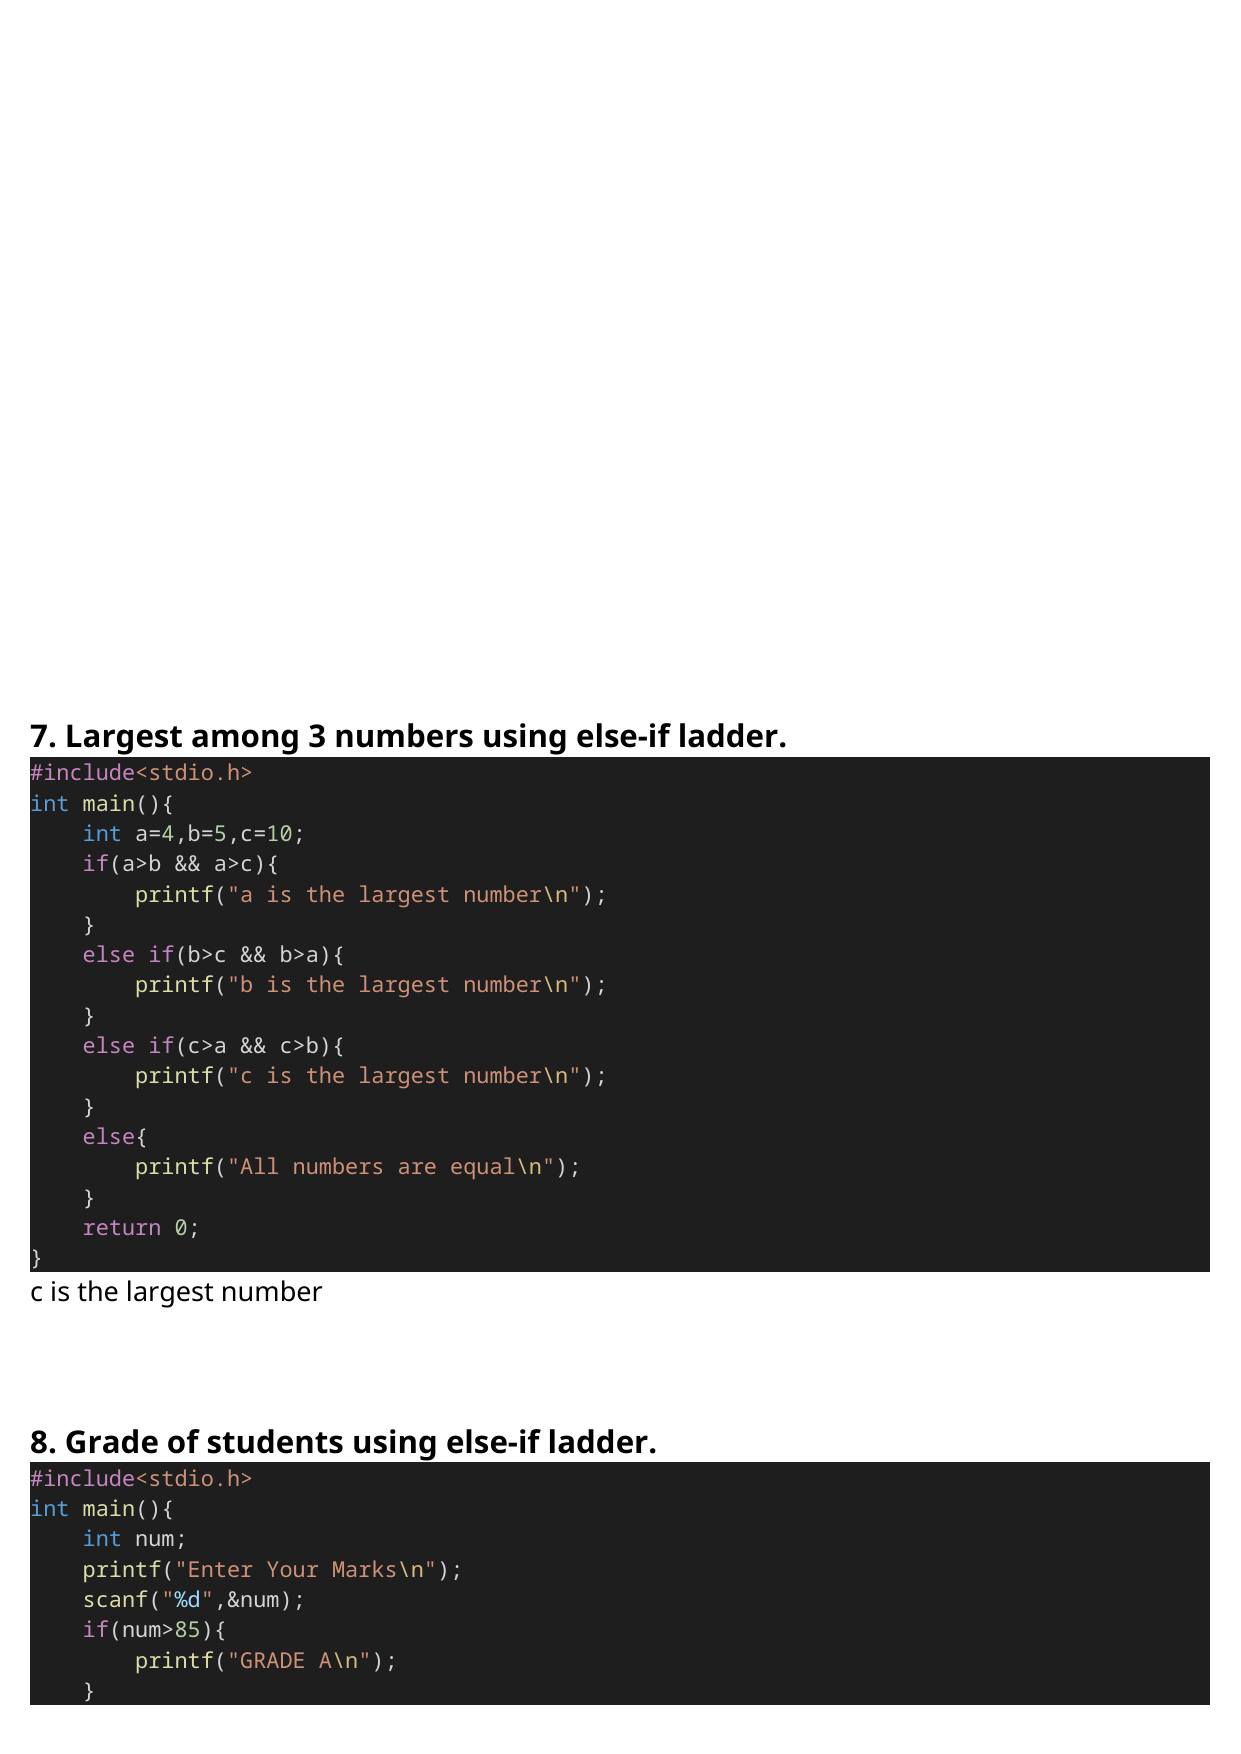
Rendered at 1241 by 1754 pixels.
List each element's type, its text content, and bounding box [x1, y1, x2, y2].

text 7. Largest among 3 numbers using else-if ladder. [30, 714, 1210, 757]
text int main(){ [30, 1492, 1210, 1523]
text #include<stdio.h> [30, 757, 1210, 787]
text } [30, 1242, 1210, 1272]
text } [30, 908, 1210, 939]
text else if(c>a && c>b){ [30, 1029, 1210, 1060]
text else{ [30, 1121, 1210, 1151]
text if(a>b && a>c){ [30, 848, 1210, 878]
text if(num>85){ [30, 1614, 1210, 1644]
text int num; [30, 1523, 1210, 1553]
text 8. Grade of students using else-if ladder. [30, 1419, 1210, 1462]
text } [30, 1674, 1210, 1705]
text printf("b is the largest number\n"); [30, 969, 1210, 999]
text printf("c is the largest number\n"); [30, 1060, 1210, 1090]
text int a=4,b=5,c=10; [30, 817, 1210, 848]
text return 0; [30, 1211, 1210, 1242]
text int main(){ [30, 787, 1210, 817]
text printf("GRADE A\n"); [30, 1644, 1210, 1674]
text } [30, 1090, 1210, 1121]
text printf("a is the largest number\n"); [30, 878, 1210, 908]
text #include<stdio.h> [30, 1462, 1210, 1492]
text else if(b>c && b>a){ [30, 939, 1210, 969]
text printf("All numbers are equal\n"); [30, 1151, 1210, 1181]
text scanf("%d",&num); [30, 1583, 1210, 1614]
text } [30, 1181, 1210, 1211]
text printf("Enter Your Marks\n"); [30, 1553, 1210, 1583]
text c is the largest number [30, 1272, 1210, 1309]
text } [30, 999, 1210, 1029]
